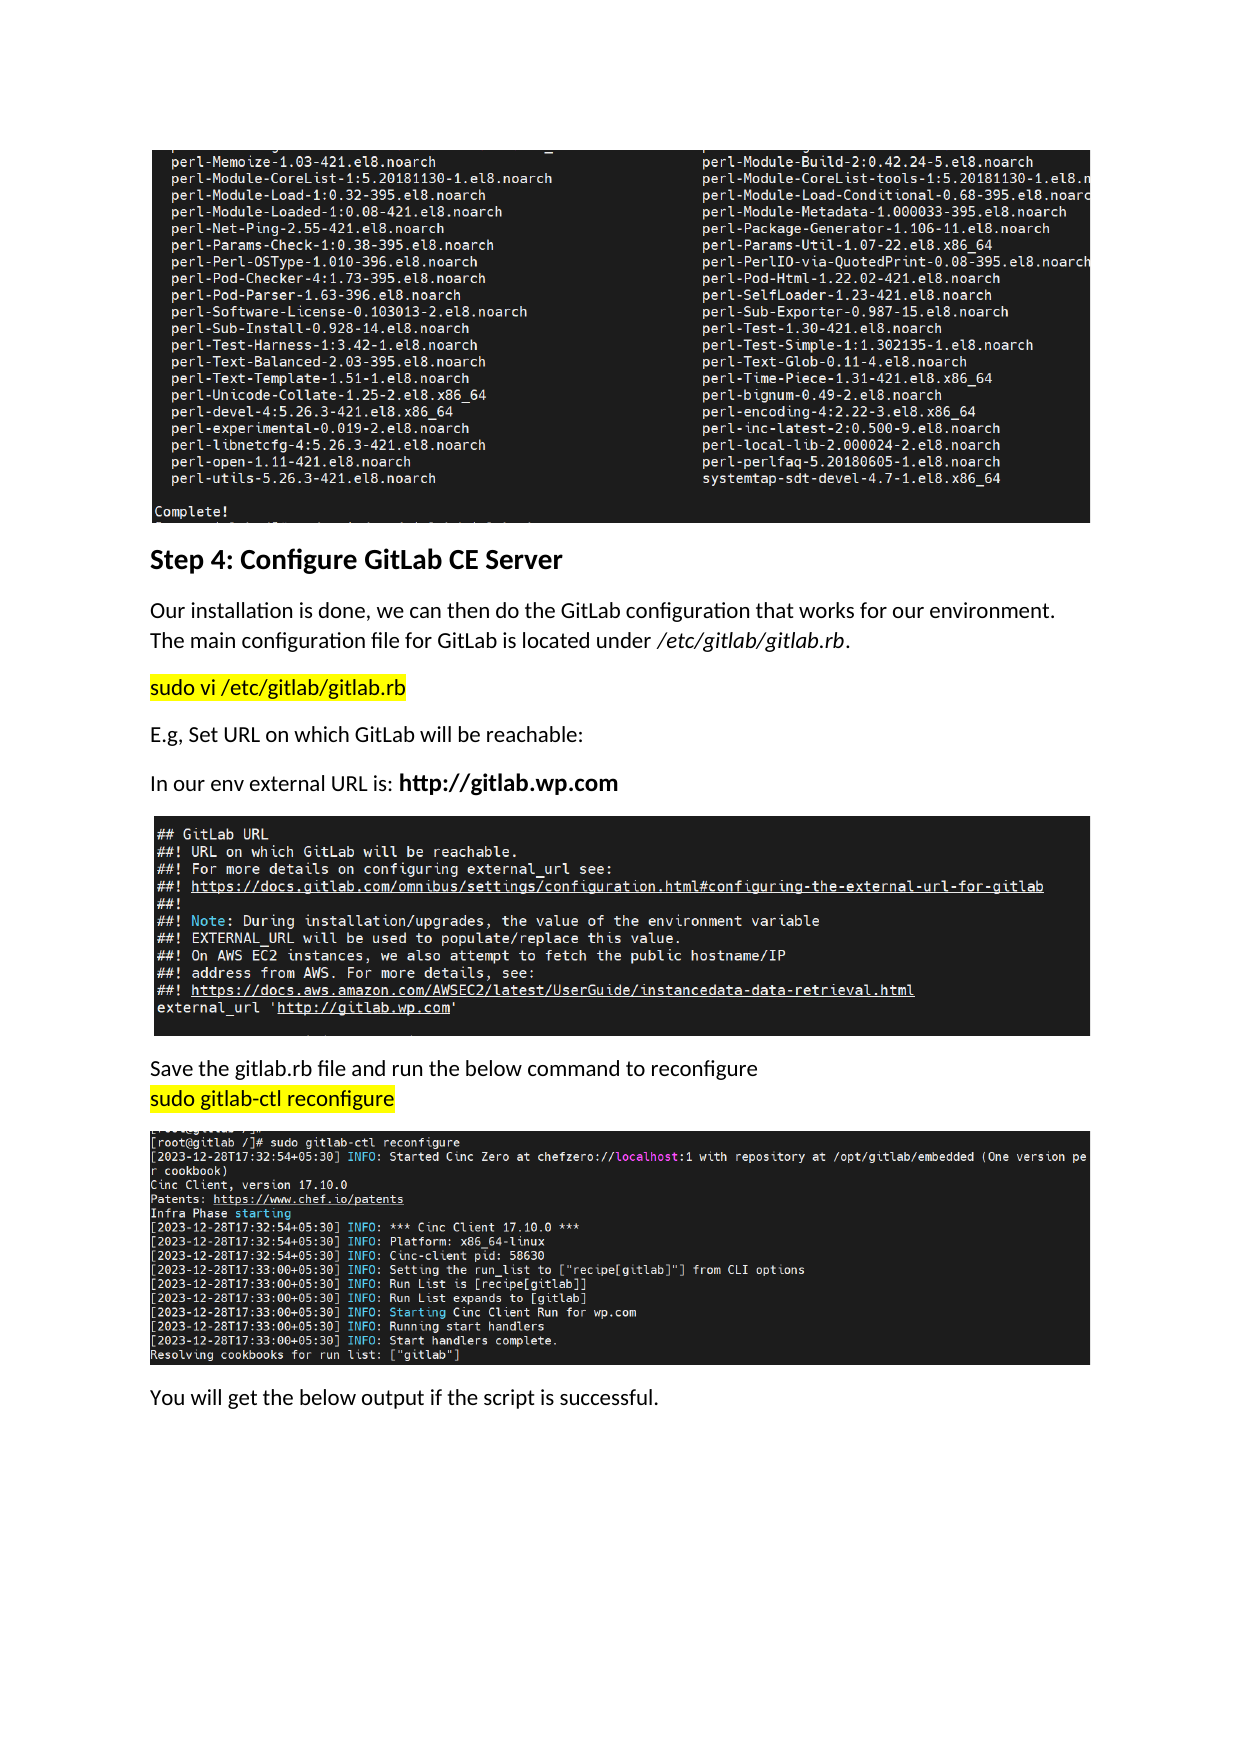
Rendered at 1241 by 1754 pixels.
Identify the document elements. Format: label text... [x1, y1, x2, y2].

picture [150, 1131, 1091, 1365]
text E.g, Set URL on which GitLab will be reachable: [150, 720, 1090, 748]
text In our env external URL is: http://gitlab.wp.com [150, 767, 1090, 798]
text Step 4: Configure GitLab CE Server [150, 541, 1090, 577]
text You will get the below output if the script is successful. [150, 1383, 1090, 1411]
picture [150, 816, 1091, 1036]
picture [150, 150, 1091, 523]
text Save the gitlab.rb file and run the below command to reconfigure sudo gitlab-ctl reconfigure [150, 1054, 1090, 1113]
text sudo vi /etc/gitlab/gitlab.rb [150, 673, 1090, 701]
text Our installation is done, we can then do the GitLab configuration that works for our environment. The main configuration file for GitLab is located under /etc/gitlab/gitlab.rb. [150, 596, 1090, 654]
